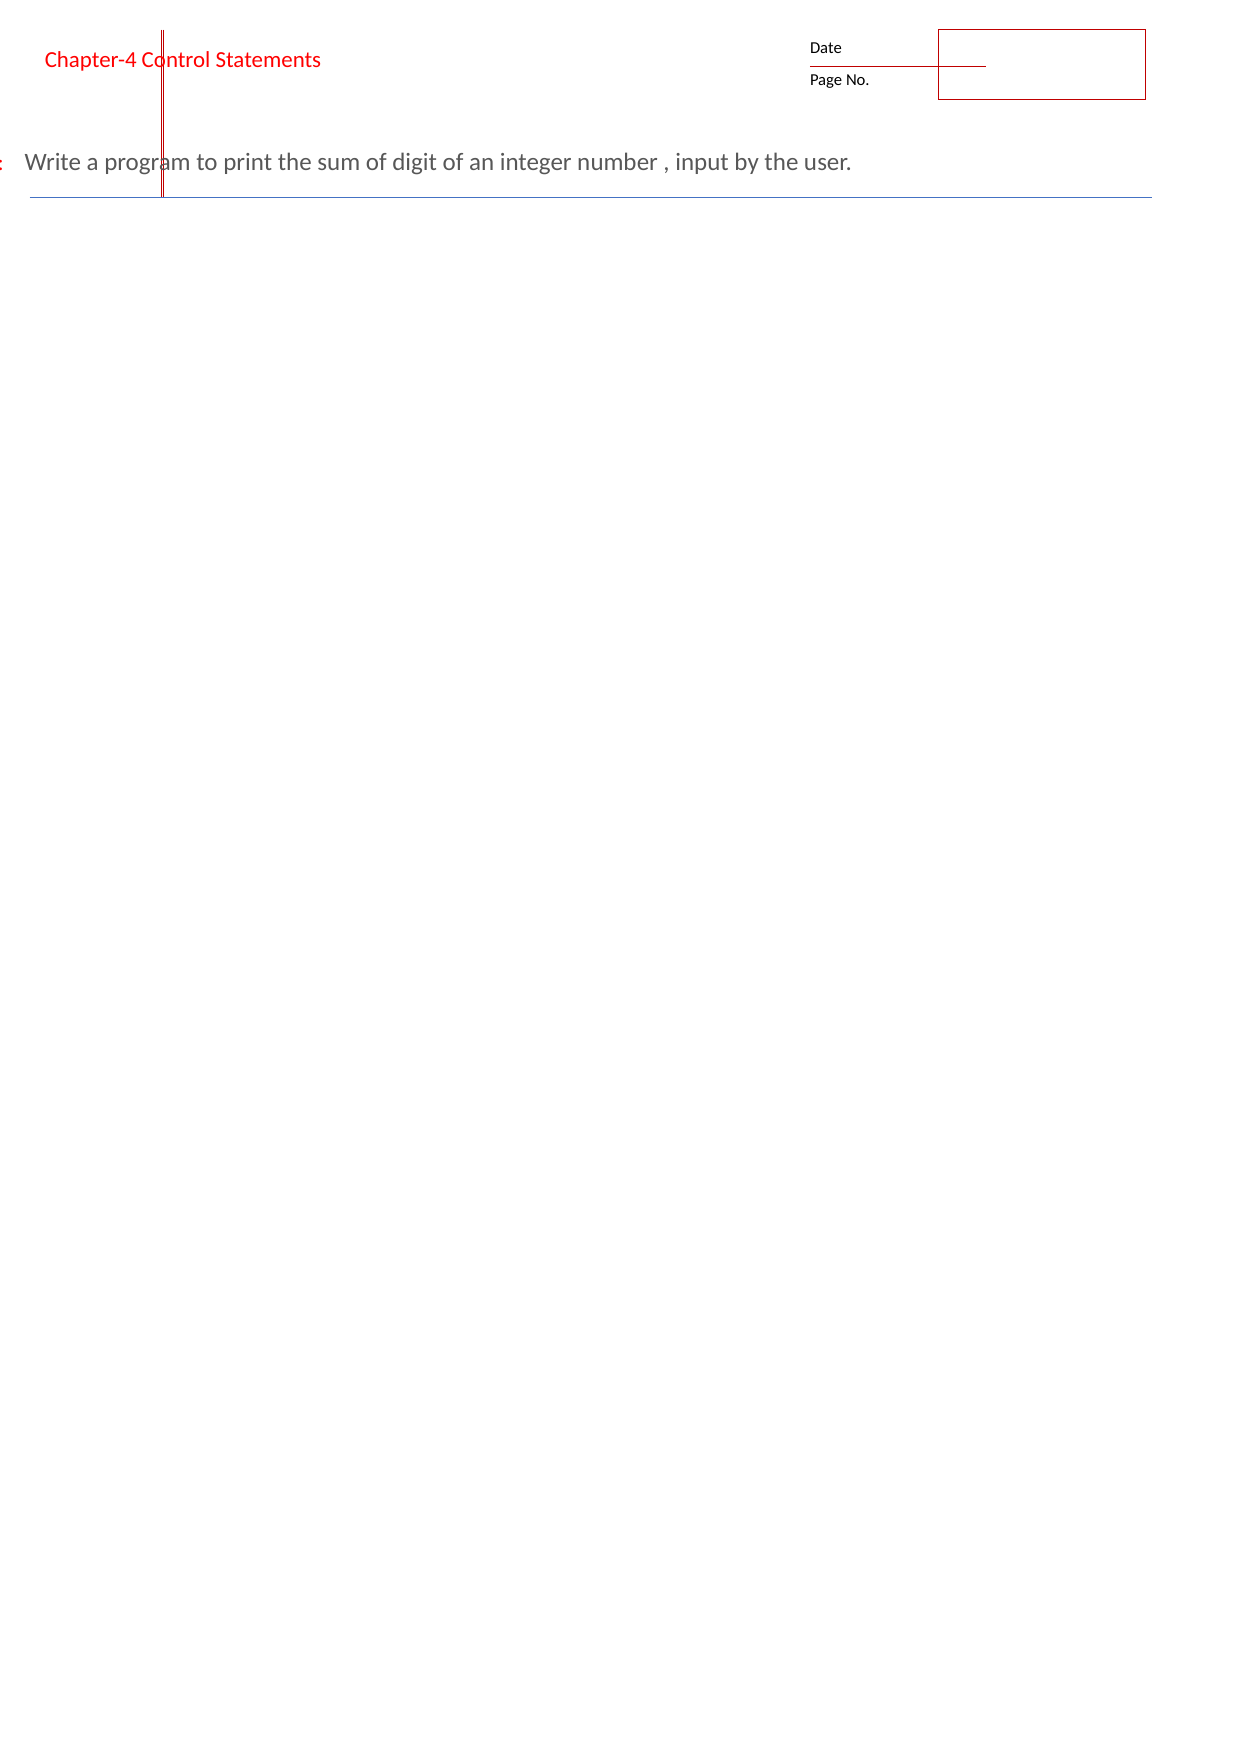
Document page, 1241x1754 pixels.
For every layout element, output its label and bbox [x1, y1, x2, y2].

table_header [164, 30, 1152, 197]
table_header [30, 30, 161, 197]
